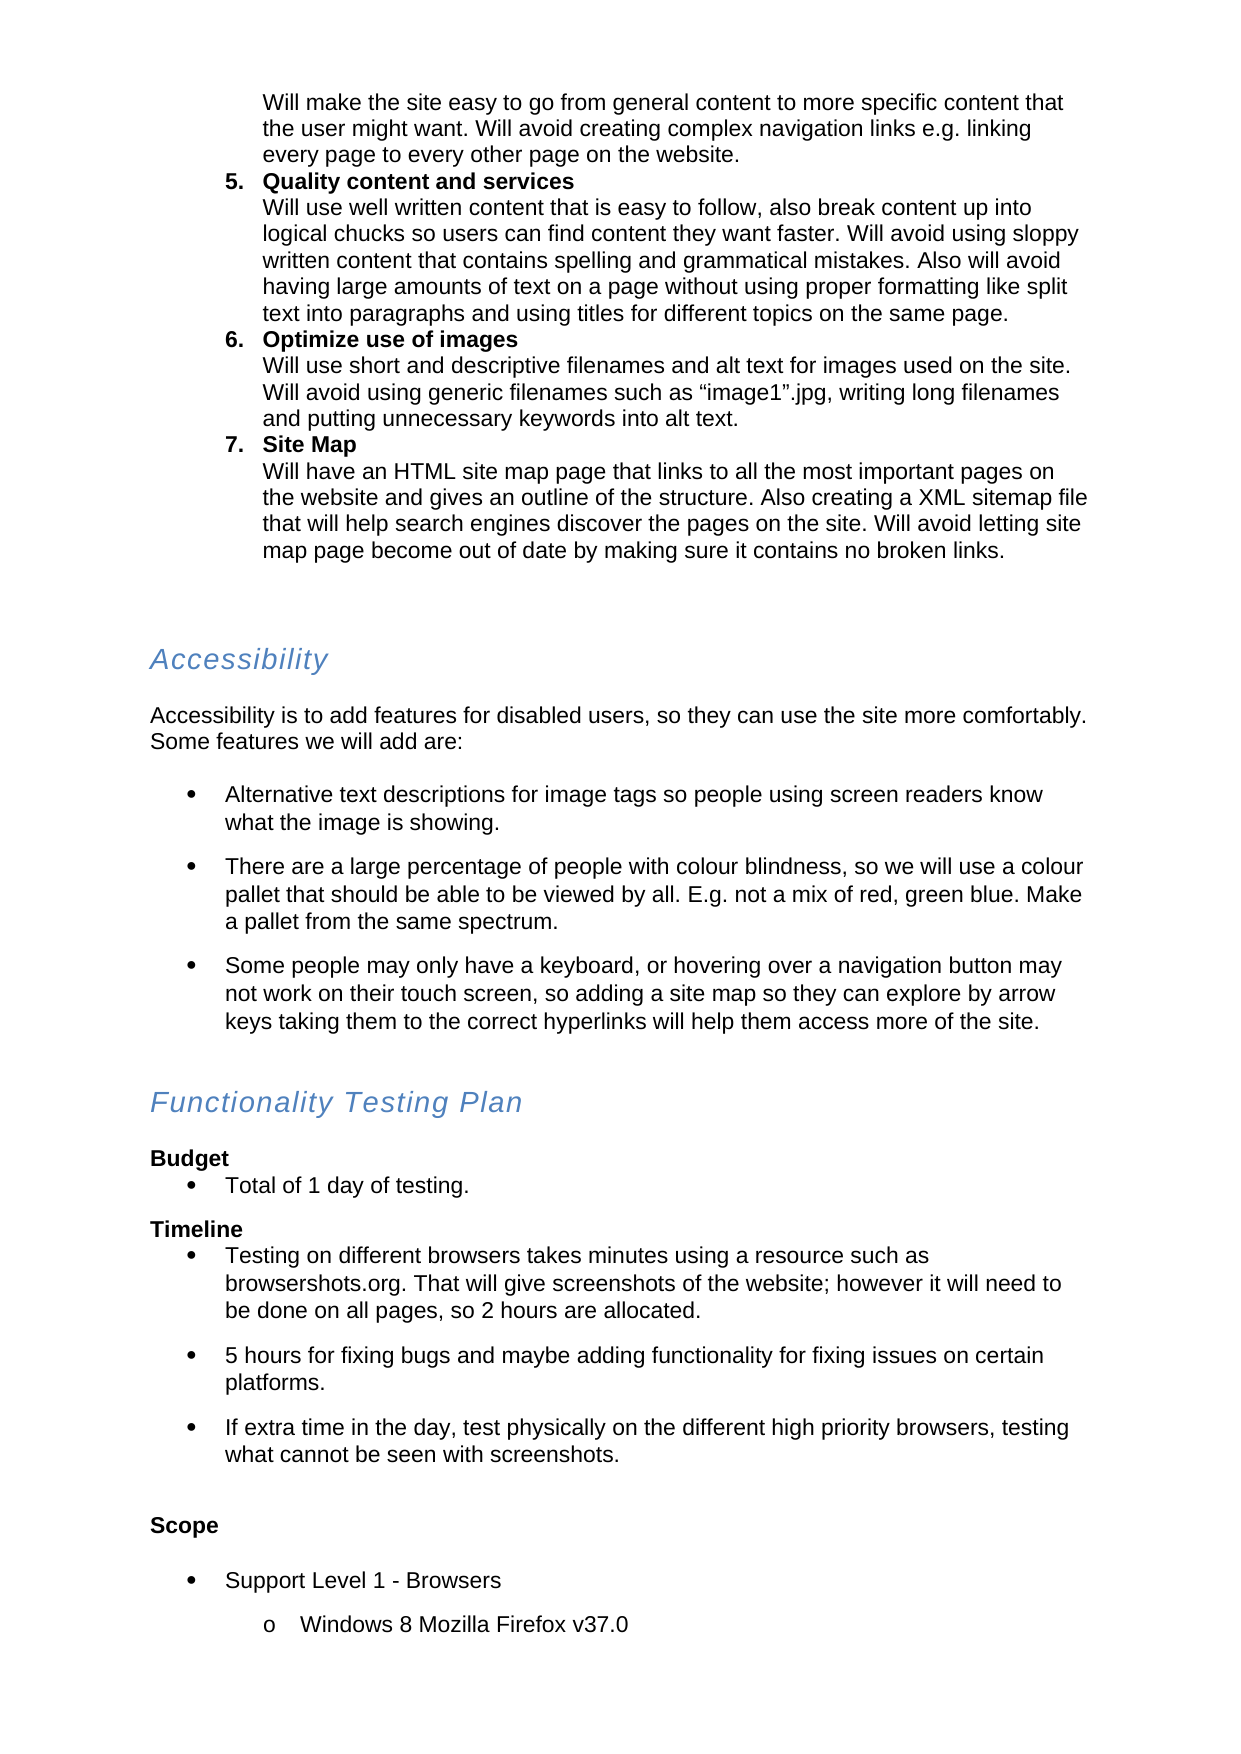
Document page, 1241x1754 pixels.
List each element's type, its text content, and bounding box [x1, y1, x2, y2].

subtitle Accessibility [150, 642, 1090, 676]
text Timeline [150, 1216, 1090, 1242]
list Will use short and descriptive filenames and alt text for images used on the site. Will avoid using generic filenames such as “image1”.jpg, writing long filenames and putting unnecessary keywords into alt text. [262, 352, 1090, 431]
list There are a large percentage of people with colour blindness, so we will use a colour pallet that should be able to be viewed by all. E.g. not a mix of red, green blue. Make a pallet from the same spectrum. [187, 853, 1090, 934]
list 5 hours for fixing bugs and maybe adding functionality for fixing issues on certain platforms. [187, 1342, 1090, 1396]
list Total of 1 day of testing. [187, 1172, 1090, 1198]
subtitle Functionality Testing Plan [150, 1085, 1090, 1119]
list Testing on different browsers takes minutes using a resource such as browsershots.org. That will give screenshots of the website; however it will need to be done on all pages, so 2 hours are allocated. [187, 1242, 1090, 1324]
list Some people may only have a keyboard, or hovering over a navigation button may not work on their touch screen, so adding a site map so they can explore by arrow keys taking them to the correct hyperlinks will help them access more of the site. [187, 952, 1090, 1034]
list Will use well written content that is easy to follow, also break content up into logical chucks so users can find content they want faster. Will avoid using sloppy written content that contains spelling and grammatical mistakes. Also will avoid having large amounts of text on a page without using proper formatting like split text into paragraphs and using titles for different topics on the same page. [262, 194, 1090, 326]
list Will have an HTML site map page that links to all the most important pages on the website and gives an outline of the structure. Also creating a XML sitemap file that will help search engines discover the pages on the site. Will avoid letting site map page become out of date by making sure it contains no broken links. [262, 458, 1090, 563]
list Will make the site easy to go from general content to more specific content that the user might want. Will avoid creating complex navigation links e.g. linking every page to every other page on the website. [262, 89, 1090, 168]
text Budget [150, 1145, 1090, 1172]
text Scope [150, 1512, 1090, 1538]
list Windows 8 Mozilla Firefox v37.0 [262, 1611, 1090, 1639]
list Optimize use of images [225, 326, 1090, 352]
list Support Level 1 - Browsers [187, 1567, 1090, 1593]
list Alternative text descriptions for image tags so people using screen readers know what the image is showing. [187, 781, 1090, 835]
list If extra time in the day, test physically on the different high priority browsers, testing what cannot be seen with screenshots. [187, 1414, 1090, 1468]
list Site Map [225, 431, 1090, 458]
list Quality content and services [225, 168, 1090, 194]
text Accessibility is to add features for disabled users, so they can use the site more comfortably. Some features we will add are: [150, 702, 1090, 755]
